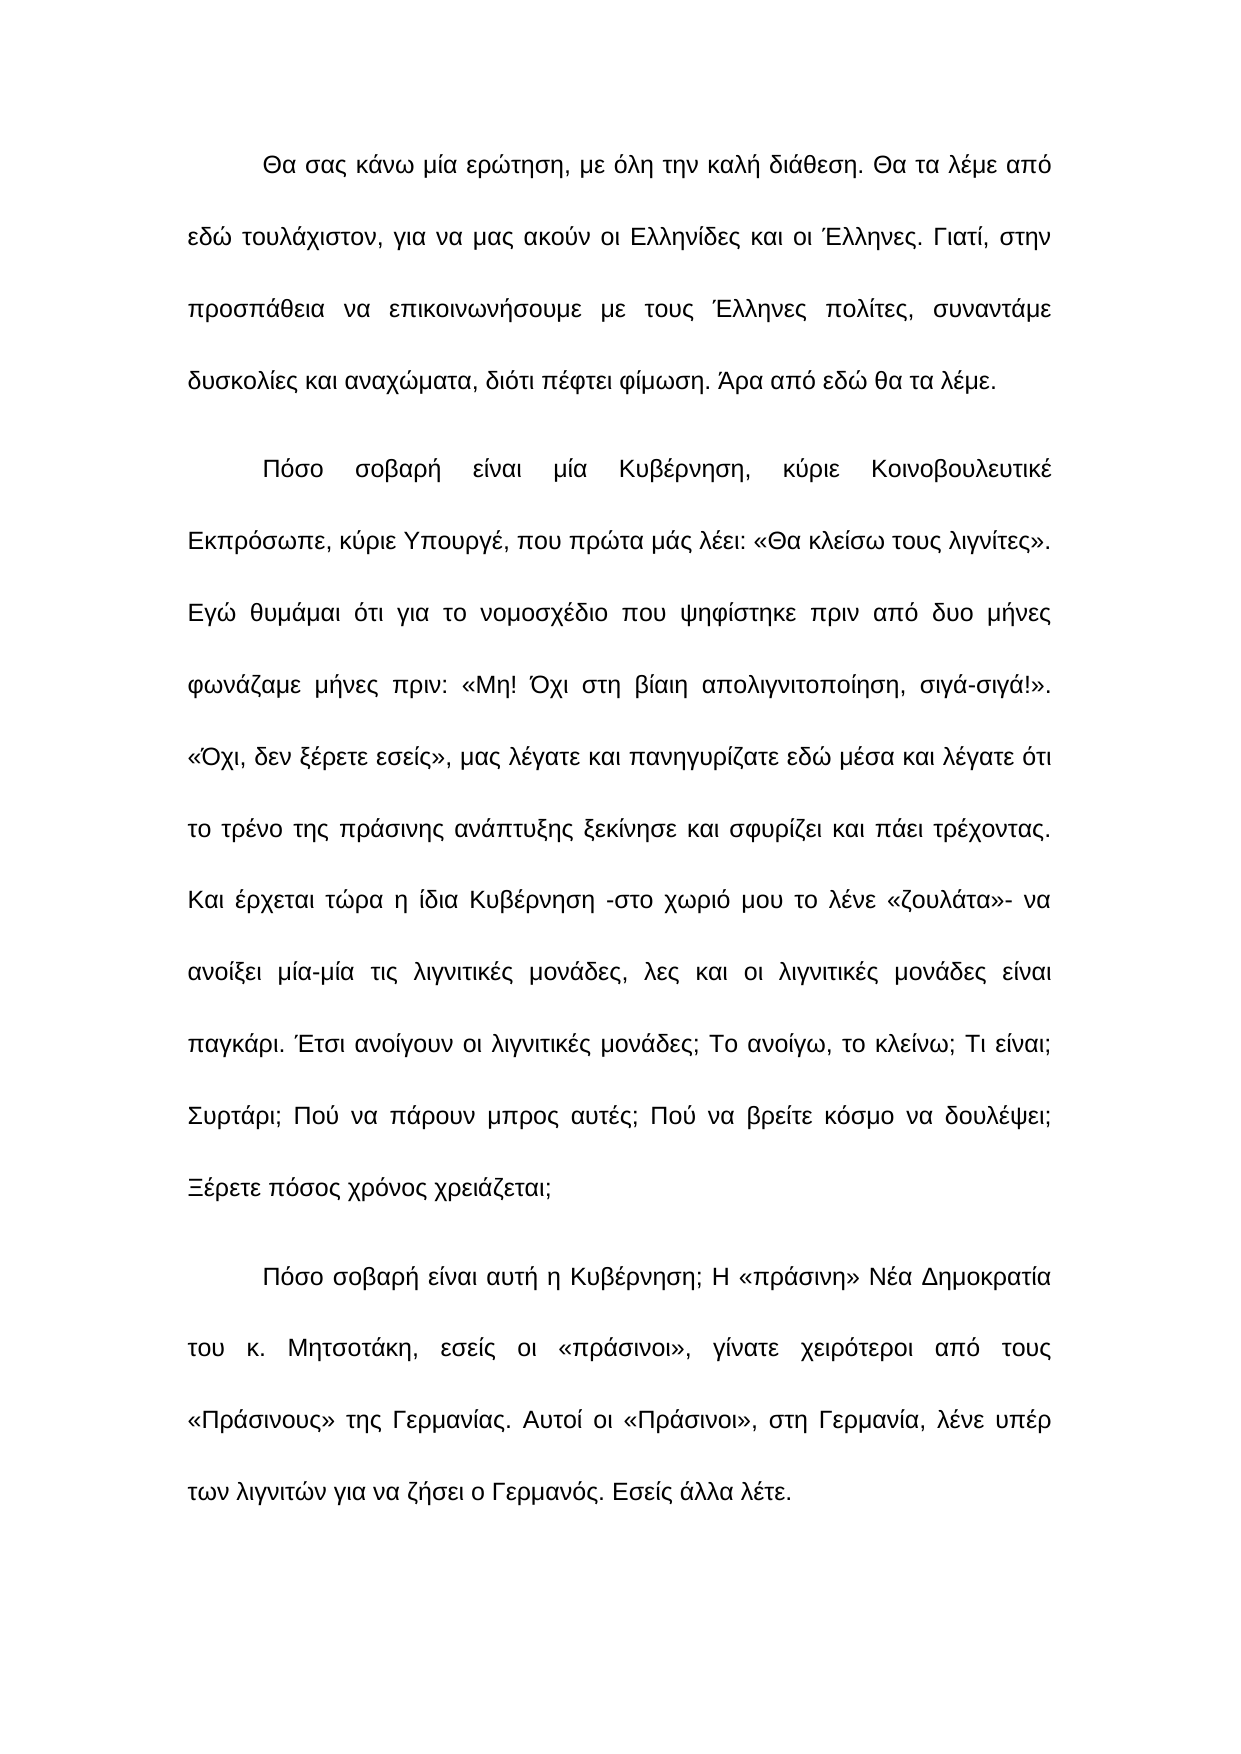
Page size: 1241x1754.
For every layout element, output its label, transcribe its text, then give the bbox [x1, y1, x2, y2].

text Πόσο σοβαρή είναι αυτή η Κυβέρνηση; Η «πράσινη» Νέα Δημοκρατία του κ. Μητσοτάκη, εσείς οι «πράσινοι», γίνατε χειρότεροι από τους «Πράσινους» της Γερμανίας. Αυτοί οι «Πράσινοι», στη Γερμανία, λένε υπέρ των λιγνιτών για να ζήσει ο Γερμανός. Εσείς άλλα λέτε. [187, 1261, 1053, 1506]
text Πόσο σοβαρή είναι μία Κυβέρνηση, κύριε Κοινοβουλευτικέ Εκπρόσωπε, κύριε Υπουργέ, που πρώτα μάς λέει: «Θα κλείσω τους λιγνίτες». Εγώ θυμάμαι ότι για το νομοσχέδιο που ψηφίστηκε πριν από δυο μήνες φωνάζαμε μήνες πριν: «Μη! Όχι στη βίαιη απολιγνιτοποίηση, σιγά-σιγά!». «Όχι, δεν ξέρετε εσείς», μας λέγατε και πανηγυρίζατε εδώ μέσα και λέγατε ότι το τρένο της πράσινης ανάπτυξης ξεκίνησε και σφυρίζει και πάει τρέχοντας. Και έρχεται τώρα η ίδια Κυβέρνηση -στο χωριό μου το λένε «ζουλάτα»- να ανοίξει μία-μία τις λιγνιτικές μονάδες, λες και οι λιγνιτικές μονάδες είναι παγκάρι. Έτσι ανοίγουν οι λιγνιτικές μονάδες; Το ανοίγω, το κλείνω; Τι είναι; Συρτάρι; Πού να πάρουν μπρος αυτές; Πού να βρείτε κόσμο να δουλέψει; Ξέρετε πόσος χρόνος χρειάζεται; [187, 454, 1053, 1202]
text Θα σας κάνω μία ερώτηση, με όλη την καλή διάθεση. Θα τα λέμε από εδώ τουλάχιστον, για να μας ακούν οι Ελληνίδες και οι Έλληνες. Γιατί, στην προσπάθεια να επικοινωνήσουμε με τους Έλληνες πολίτες, συναντάμε δυσκολίες και αναχώματα, διότι πέφτει φίμωση. Άρα από εδώ θα τα λέμε. [187, 150, 1053, 394]
